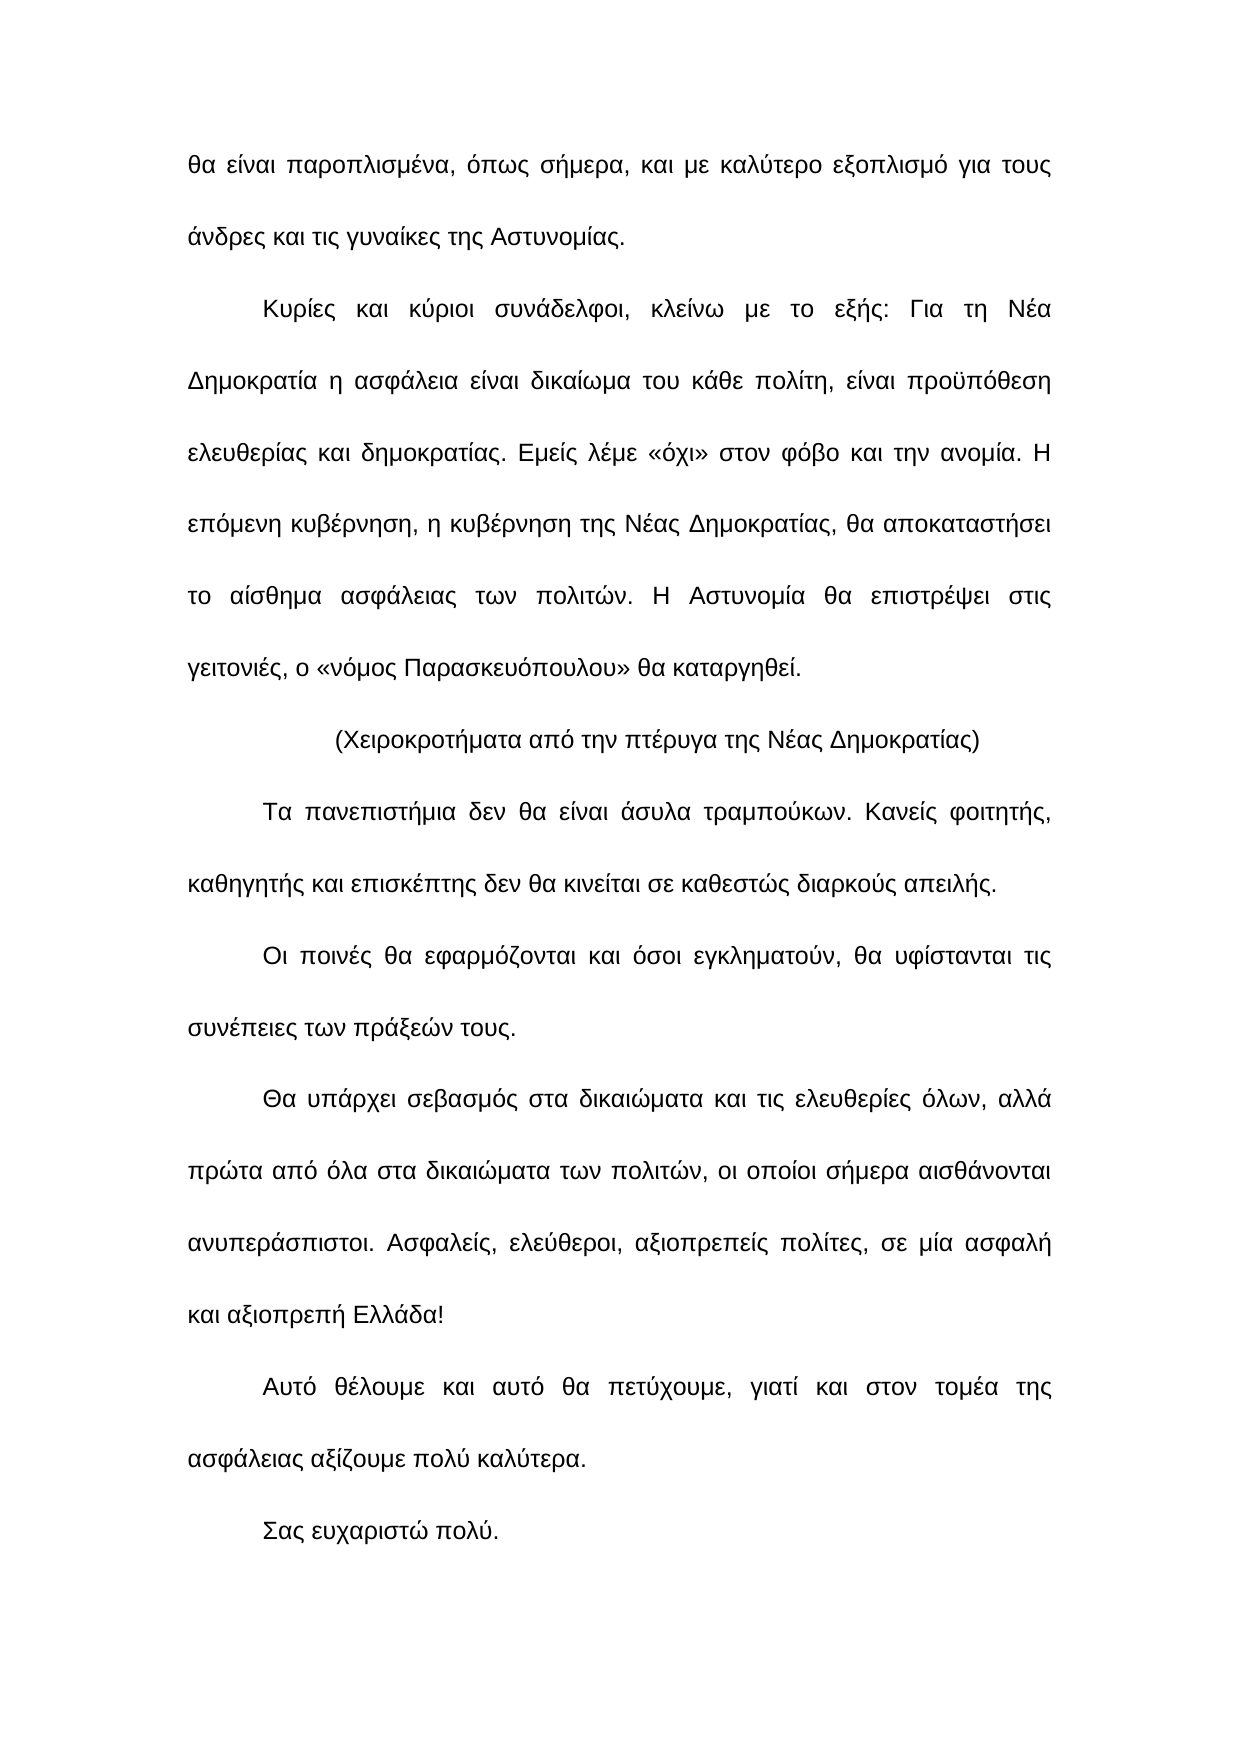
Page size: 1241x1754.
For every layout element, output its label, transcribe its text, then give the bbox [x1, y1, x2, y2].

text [187, 150, 1053, 251]
text Κυρίες και κύριοι συνάδελφοι, κλείνω με το εξής: Για τη Νέα Δημοκρατία η ασφάλεια είναι δικαίωμα του κάθε πολίτη, είναι προϋπόθεση ελευθερίας και δημοκρατίας. Εμείς λέμε «όχι» στον φόβο και την ανομία. Η επόμενη κυβέρνηση, η κυβέρνηση της Νέας Δημοκρατίας, θα αποκαταστήσει το αίσθημα ασφάλειας των πολιτών. Η Αστυνομία θα επιστρέψει στις γειτονιές, ο «νόμος Παρασκευόπουλου» θα καταργηθεί. [187, 294, 1053, 682]
text Θα υπάρχει σεβασμός στα δικαιώματα και τις ελευθερίες όλων, αλλά πρώτα από όλα στα δικαιώματα των πολιτών, οι οποίοι σήμερα αισθάνονται ανυπεράσπιστοι. Ασφαλείς, ελεύθεροι, αξιοπρεπείς πολίτες, σε μία ασφαλή και αξιοπρεπή Ελλάδα! [187, 1084, 1053, 1329]
text Οι ποινές θα εφαρμόζονται και όσοι εγκληματούν, θα υφίστανται τις συνέπειες των πράξεών τους. [187, 941, 1053, 1041]
text Τα πανεπιστήμια δεν θα είναι άσυλα τραμπούκων. Κανείς φοιτητής, καθηγητής και επισκέπτης δεν θα κινείται σε καθεστώς διαρκούς απειλής. [187, 797, 1053, 897]
text (Χειροκροτήματα από την πτέρυγα της Νέας Δημοκρατίας) [187, 725, 1053, 754]
text Αυτό θέλουμε και αυτό θα πετύχουμε, γιατί και στον τομέα της ασφάλειας αξίζουμε πολύ καλύτερα. [187, 1372, 1053, 1472]
text Σας ευχαριστώ πολύ. [187, 1516, 1053, 1544]
